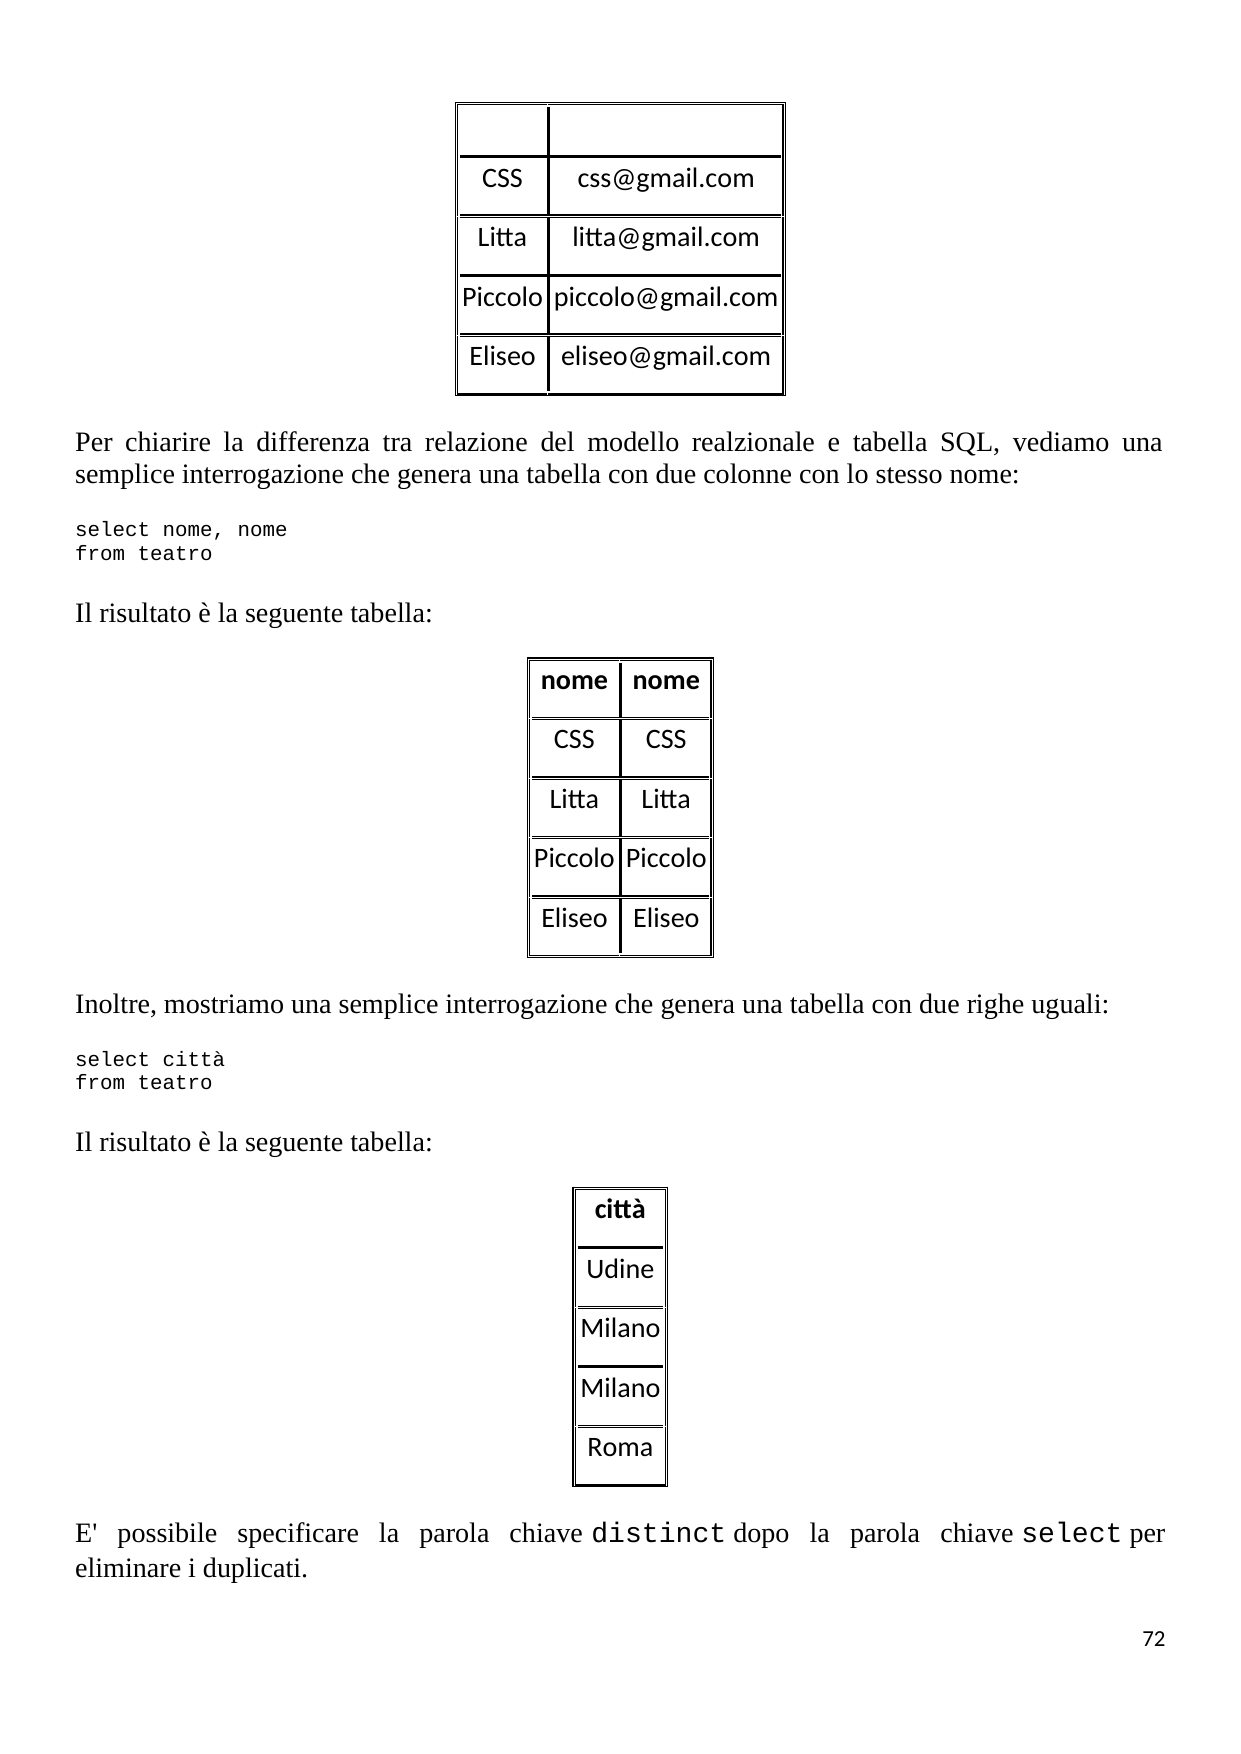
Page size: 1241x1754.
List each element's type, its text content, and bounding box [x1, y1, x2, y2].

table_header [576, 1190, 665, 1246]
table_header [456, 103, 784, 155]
text Per chiarire la differenza tra relazione del modello realzionale e tabella SQL, vediamo una semplice interrogazione che genera una tabella con due colonne con lo stesso nome: [75, 425, 1165, 490]
text from teatro [75, 543, 1165, 566]
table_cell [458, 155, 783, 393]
text select città [75, 1048, 1165, 1072]
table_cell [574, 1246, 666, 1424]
text Il risultato è la seguente tabella: [75, 596, 1165, 628]
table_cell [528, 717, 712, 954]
text Il risultato è la seguente tabella: [75, 1125, 1165, 1157]
text select nome, nome [75, 519, 1165, 543]
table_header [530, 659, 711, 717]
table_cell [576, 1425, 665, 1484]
text E' possibile specificare la parola chiave distinct dopo la parola chiave select per eliminare i duplicati. [75, 1516, 1165, 1583]
text from teatro [75, 1072, 1165, 1096]
text Inoltre, mostriamo una semplice interrogazione che genera una tabella con due righe uguali: [75, 987, 1165, 1019]
